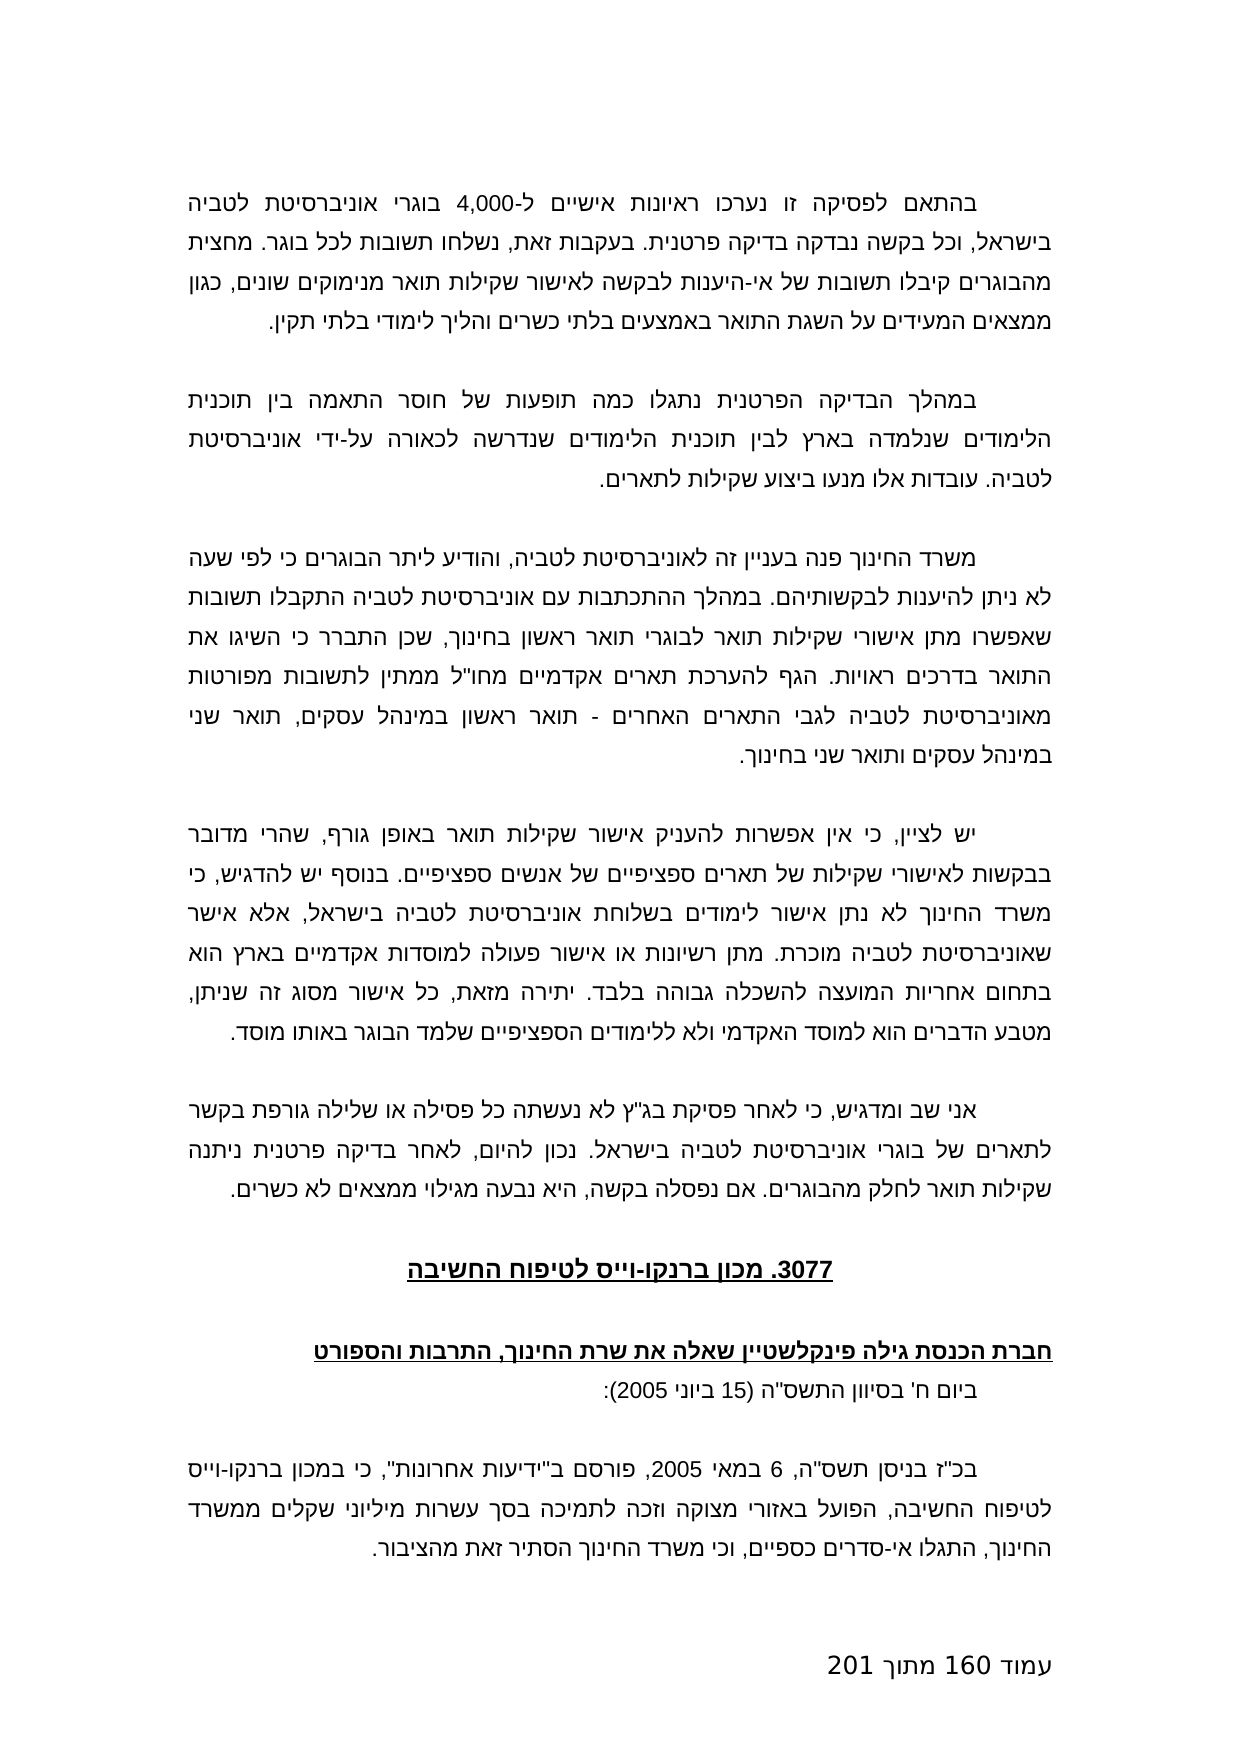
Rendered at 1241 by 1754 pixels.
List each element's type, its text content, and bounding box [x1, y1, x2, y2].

text ביום ח' בסיוון התשס"ה (15 ביוני 2005): [187, 1377, 1053, 1404]
text חברת הכנסת גילה פינקלשטיין שאלה את שרת החינוך, התרבות והספורט [187, 1338, 1053, 1364]
text בכ"ז בניסן תשס"ה, 6 במאי 2005, פורסם ב"ידיעות אחרונות", כי במכון ברנקו-וייס לטיפוח החשיבה, הפועל באזורי מצוקה וזכה לתמיכה בסך עשרות מיליוני שקלים ממשרד החינוך, התגלו אי-סדרים כספיים, וכי משרד החינוך הסתיר זאת מהציבור. [187, 1456, 1053, 1562]
text יש לציין, כי אין אפשרות להעניק אישור שקילות תואר באופן גורף, שהרי מדובר בבקשות לאישורי שקילות של תארים ספציפיים של אנשים ספציפיים. בנוסף יש להדגיש, כי משרד החינוך לא נתן אישור לימודים בשלוחת אוניברסיטת לטביה בישראל, אלא אישר שאוניברסיטת לטביה מוכרת. מתן רשיונות או אישור פעולה למוסדות אקדמיים בארץ הוא בתחום אחריות המועצה להשכלה גבוהה בלבד. יתירה מזאת, כל אישור מסוג זה שניתן, מטבע הדברים הוא למוסד האקדמי ולא ללימודים הספציפיים שלמד הבוגר באותו מוסד. [187, 821, 1053, 1045]
text 3077. מכון ברנקו-וייס לטיפוח החשיבה [187, 1255, 1053, 1284]
text במהלך הבדיקה הפרטנית נתגלו כמה תופעות של חוסר התאמה בין תוכנית הלימודים שנלמדה בארץ לבין תוכנית הלימודים שנדרשה לכאורה על-ידי אוניברסיטת לטביה. עובדות אלו מנעו ביצוע שקילות לתארים. [187, 387, 1053, 492]
text משרד החינוך פנה בעניין זה לאוניברסיטת לטביה, והודיע ליתר הבוגרים כי לפי שעה לא ניתן להיענות לבקשותיהם. במהלך ההתכתבות עם אוניברסיטת לטביה התקבלו תשובות שאפשרו מתן אישורי שקילות תואר לבוגרי תואר ראשון בחינוך, שכן התברר כי השיגו את התואר בדרכים ראויות. הגף להערכת תארים אקדמיים מחו"ל ממתין לתשובות מפורטות מאוניברסיטת לטביה לגבי התארים האחרים - תואר ראשון במינהל עסקים, תואר שני במינהל עסקים ותואר שני בחינוך. [187, 545, 1053, 768]
text אני שב ומדגיש, כי לאחר פסיקת בג"ץ לא נעשתה כל פסילה או שלילה גורפת בקשר לתארים של בוגרי אוניברסיטת לטביה בישראל. נכון להיום, לאחר בדיקה פרטנית ניתנה שקילות תואר לחלק מהבוגרים. אם נפסלה בקשה, היא נבעה מגילוי ממצאים לא כשרים. [187, 1097, 1053, 1203]
text בהתאם לפסיקה זו נערכו ראיונות אישיים ל-4,000 בוגרי אוניברסיטת לטביה בישראל, וכל בקשה נבדקה בדיקה פרטנית. בעקבות זאת, נשלחו תשובות לכל בוגר. מחצית מהבוגרים קיבלו תשובות של אי-היענות לבקשה לאישור שקילות תואר מנימוקים שונים, כגון ממצאים המעידים על השגת התואר באמצעים בלתי כשרים והליך לימודי בלתי תקין. [187, 189, 1053, 334]
